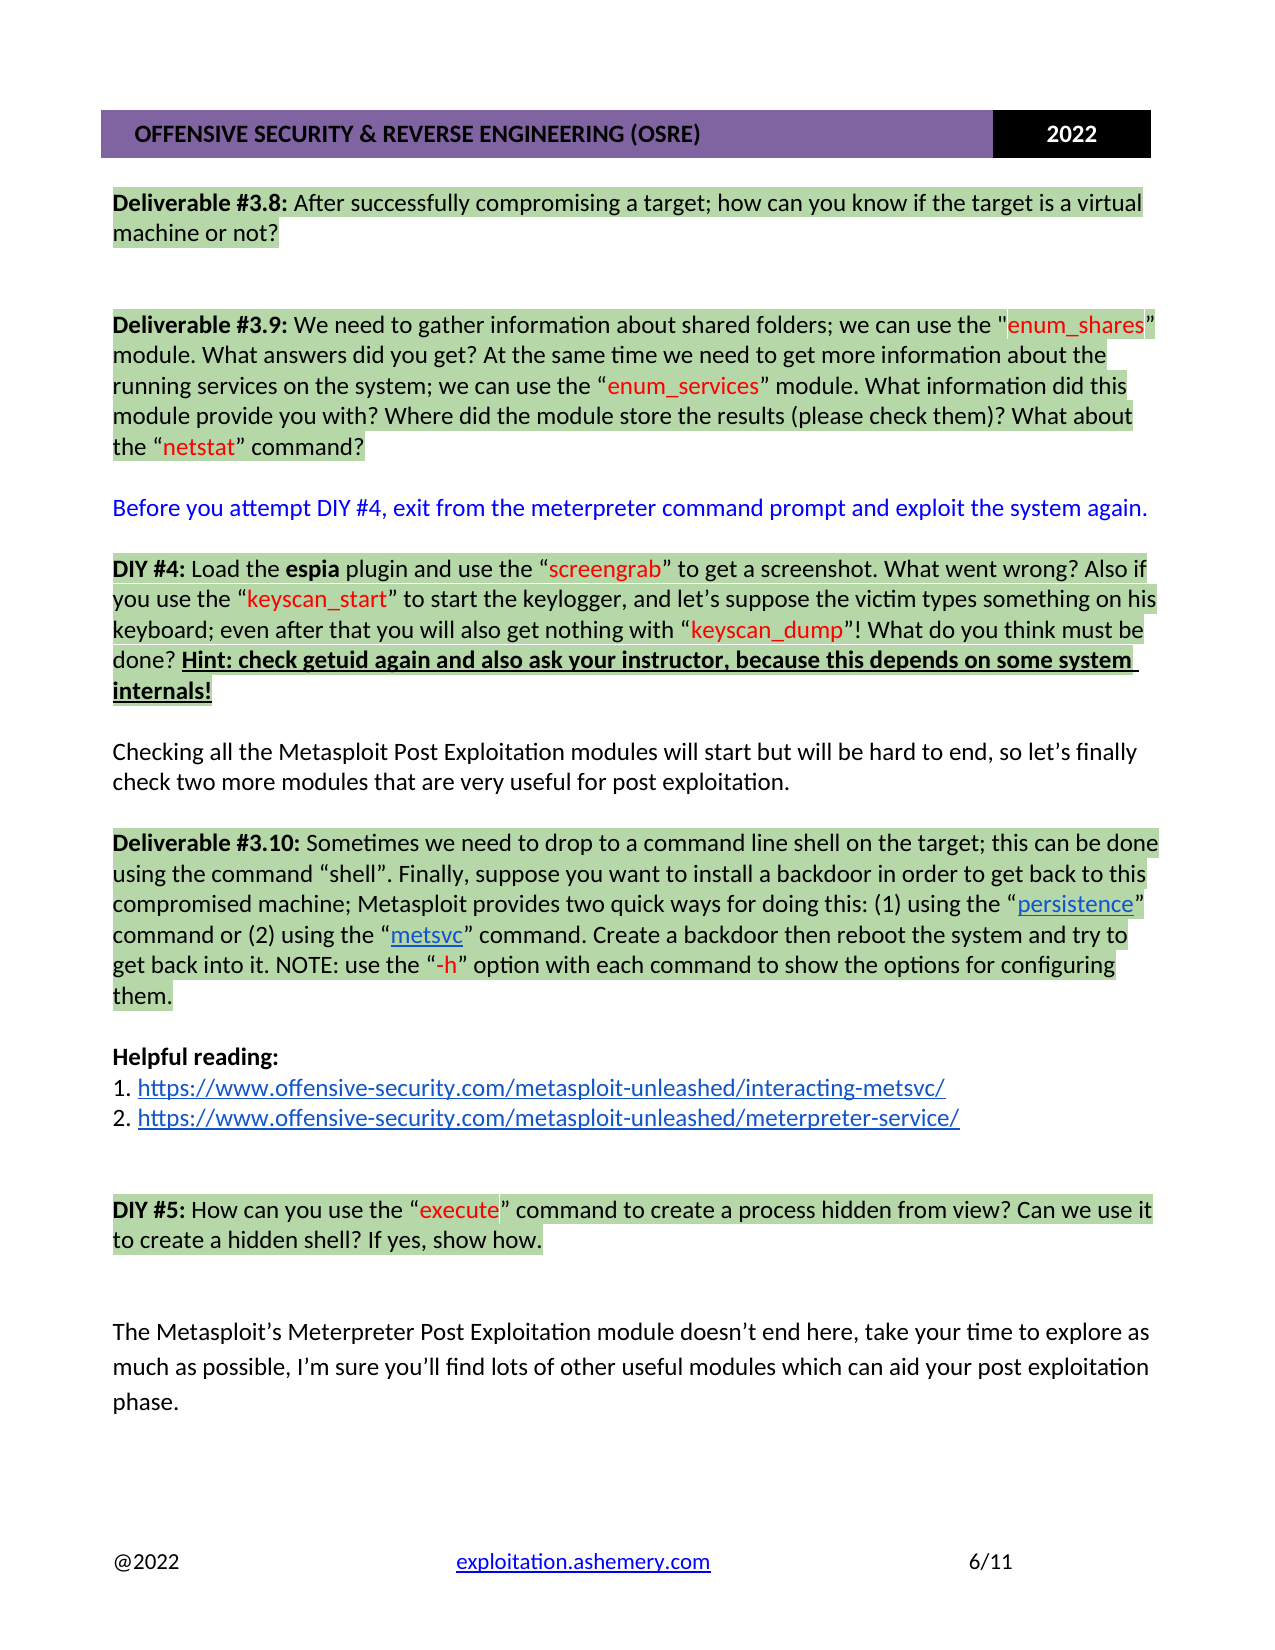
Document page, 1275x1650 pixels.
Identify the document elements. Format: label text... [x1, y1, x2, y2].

text Checking all the Metasploit Post Exploitation modules will start but will be hard to end, so let’s finally check two more modules that are very useful for post exploitation. [112, 736, 1162, 797]
text 2. https://www.offensive-security.com/metasploit-unleashed/meterpreter-service/ [112, 1102, 1162, 1133]
text DIY #4: Load the espia plugin and use the “screengrab” to get a screenshot. What went wrong? Also if you use the “keyscan_start” to start the keylogger, and let’s suppose the victim types something on his keyboard; even after that you will also get nothing with “keyscan_dump”! What do you think must be done? Hint: check getuid again and also ask your instructor, because this depends on some system internals! [112, 553, 1162, 706]
text 1. https://www.offensive-security.com/metasploit-unleashed/interacting-metsvc/ [112, 1072, 1162, 1102]
text The Metasploit’s Meterpreter Post Exploitation module doesn’t end here, take your time to explore as much as possible, I’m sure you’ll find lots of other useful modules which can aid your post exploitation phase. [112, 1316, 1162, 1416]
text Deliverable #3.10: Sometimes we need to drop to a command line shell on the target; this can be done using the command “shell”. Finally, suppose you want to install a backdoor in order to get back to this compromised machine; Metasploit provides two quick ways for doing this: (1) using the “persistence” command or (2) using the “metsvc” command. Create a backdoor then reboot the system and try to get back into it. NOTE: use the “-h” option with each command to show the options for configuring them. [173, 828, 1162, 1011]
text Deliverable #3.8: After successfully compromising a target; how can you know if the target is a virtual machine or not? [279, 187, 1162, 248]
text Helpful reading: [112, 1041, 1162, 1072]
text Deliverable #3.9: We need to gather information about shared folders; we can use the "enum_shares” module. What answers did you get? At the same time we need to get more information about the running services on the system; we can use the “enum_services” module. What information did this module provide you with? Where did the module store the results (please check them)? What about the “netstat” command? [365, 309, 1162, 461]
text DIY #5: How can you use the “execute” command to create a process hidden from view? Can we use it to create a hidden shell? If yes, show how. [543, 1194, 1162, 1255]
text Before you attempt DIY #4, exit from the meterpreter command prompt and exploit the system again. [112, 492, 1162, 522]
